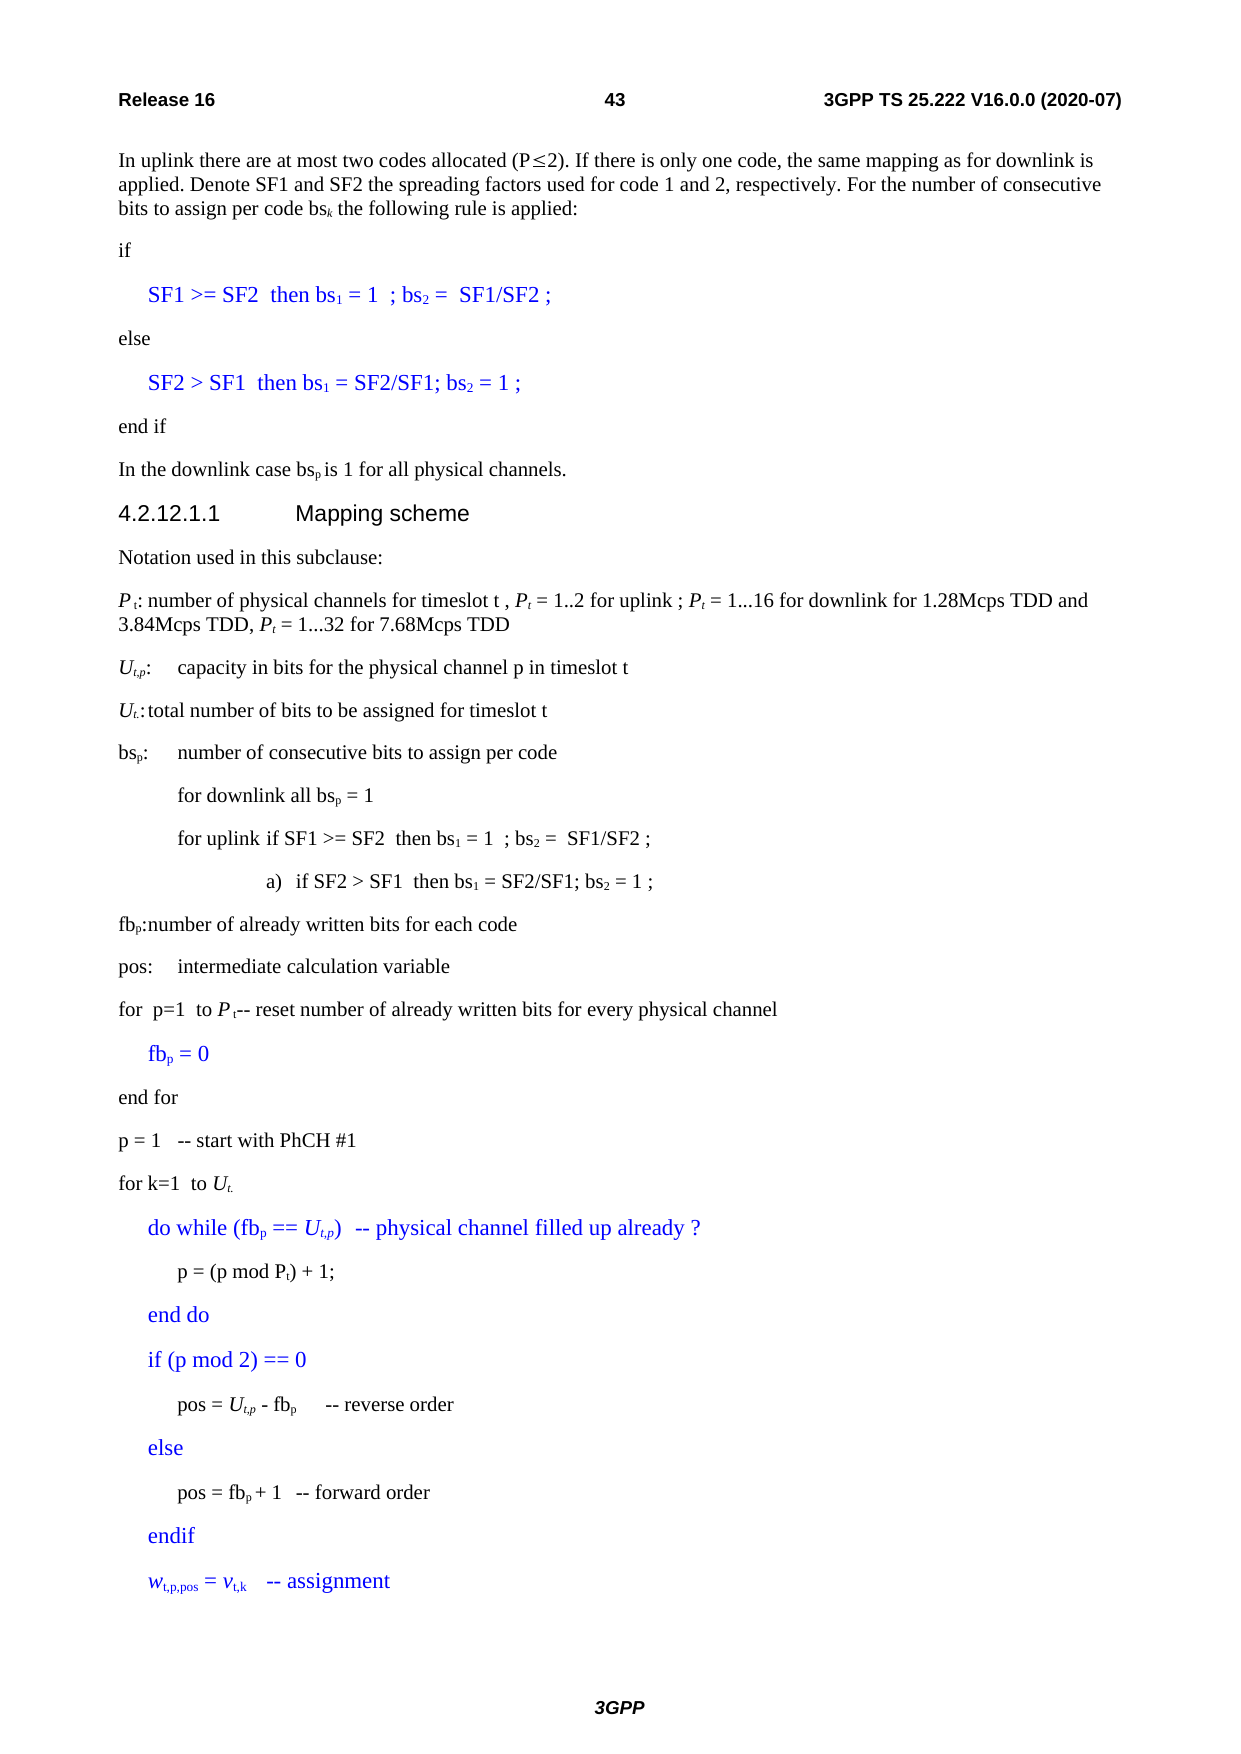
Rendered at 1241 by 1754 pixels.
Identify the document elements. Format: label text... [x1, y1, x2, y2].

text else [148, 1434, 1122, 1461]
text end for [118, 1085, 1122, 1109]
text p = 1 -- start with PhCH #1 [118, 1128, 1122, 1152]
text end if [118, 414, 1122, 438]
text p = (p mod Pt) + 1; [177, 1259, 1122, 1283]
subtitle if [118, 238, 1122, 262]
text if SF2 > SF1 then bs1 = SF2/SF1; bs2 = 1 ; [266, 869, 1122, 893]
text for p=1 to P t -- reset number of already written bits for every physical channel [118, 997, 1122, 1021]
text else [118, 326, 1122, 350]
text for downlink all bsp = 1 [177, 783, 1122, 807]
text end do [148, 1301, 1122, 1328]
text fbp = 0 [148, 1040, 1122, 1066]
text bsp: number of consecutive bits to assign per code [118, 740, 1122, 764]
text In uplink there are at most two codes allocated (P2). If there is only one code, the same mapping as for downlink is applied. Denote SF1 and SF2 the spreading factors used for code 1 and 2, respectively. For the number of consecutive bits to assign per code bsk the following rule is applied: [118, 147, 1122, 220]
subtitle 4.2.12.1.1 Mapping scheme [118, 500, 1122, 526]
text In the downlink case bsp is 1 for all physical channels. [118, 457, 1122, 481]
text Ut.: total number of bits to be assigned for timeslot t [118, 697, 1122, 722]
text pos: intermediate calculation variable [118, 954, 1122, 978]
text Notation used in this subclause: [118, 545, 1122, 569]
text if (p mod 2) == 0 [148, 1347, 1122, 1373]
text for uplink if SF1 >= SF2 then bs1 = 1 ; bs2 = SF1/SF2 ; [177, 826, 1122, 850]
text do while (fbp == Ut,p) -- physical channel filled up already ? [148, 1213, 1122, 1240]
text Ut,p: capacity in bits for the physical channel p in timeslot t [118, 655, 1122, 679]
text pos = fbp + 1 -- forward order [177, 1479, 1122, 1504]
text fbp: number of already written bits for each code [118, 912, 1122, 936]
text for k=1 to Ut. [118, 1171, 1122, 1195]
text P t: number of physical channels for timeslot t , Pt = 1..2 for uplink ; Pt = 1...16 for downlink for 1.28Mcps TDD and 3.84Mcps TDD, Pt = 1...32 for 7.68Mcps TDD [118, 588, 1122, 636]
text endif [148, 1522, 1122, 1549]
text SF2 > SF1 then bs1 = SF2/SF1; bs2 = 1 ; [148, 369, 1122, 396]
text pos = Ut,p - fbp -- reverse order [177, 1392, 1122, 1416]
text SF1 >= SF2 then bs1 = 1 ; bs2 = SF1/SF2 ; [148, 281, 1122, 308]
text wt,p,pos = vt,k -- assignment [148, 1567, 1122, 1594]
